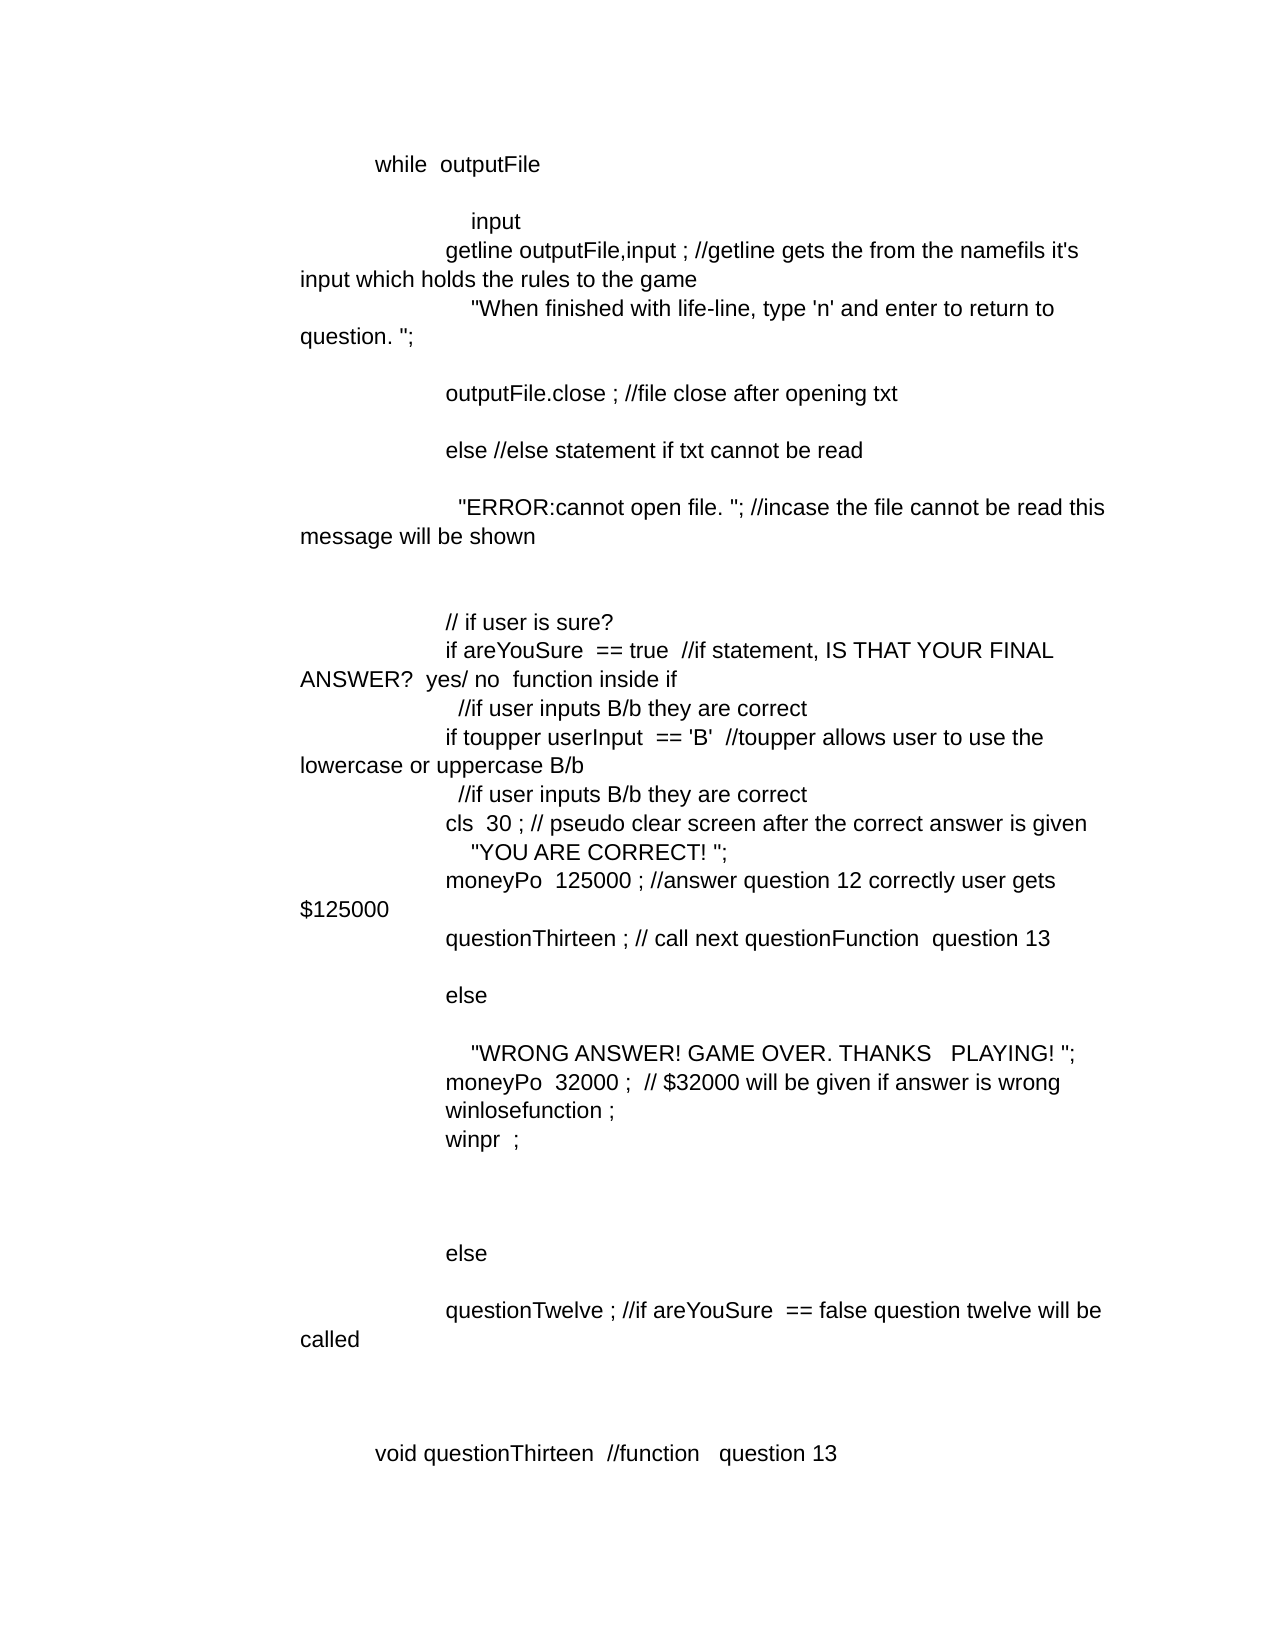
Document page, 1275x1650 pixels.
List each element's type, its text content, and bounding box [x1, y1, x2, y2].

text "WRONG ANSWER! GAME OVER. THANKS PLAYING! "; [300, 1038, 1125, 1067]
text getline outputFile,input ; //getline gets the from the namefils it's input which holds the rules to the game [300, 236, 1125, 293]
text questionThirteen ; // call next questionFunction question 13 [300, 923, 1125, 952]
text void questionThirteen //function question 13 [300, 1439, 1125, 1467]
text outputFile.close ; //file close after opening txt [300, 378, 1125, 407]
text //if user inputs B/b they are correct [300, 693, 1125, 722]
text moneyPo 125000 ; //answer question 12 correctly user gets $125000 [300, 866, 1125, 923]
text else //else statement if txt cannot be read [300, 436, 1125, 465]
text if toupper userInput == 'B' //toupper allows user to use the lowercase or uppercase B/b [300, 722, 1125, 779]
text if areYouSure == true //if statement, IS THAT YOUR FINAL ANSWER? yes/ no function inside if [300, 636, 1125, 693]
text moneyPo 32000 ; // $32000 will be given if answer is wrong [300, 1067, 1125, 1096]
text else [300, 981, 1125, 1009]
text "YOU ARE CORRECT! "; [300, 837, 1125, 866]
text cls 30 ; // pseudo clear screen after the correct answer is given [300, 808, 1125, 837]
text questionTwelve ; //if areYouSure == false question twelve will be called [300, 1296, 1125, 1353]
text "ERROR:cannot open file. "; //incase the file cannot be read this message will be shown [300, 493, 1125, 550]
text while outputFile [300, 150, 1125, 179]
text else [300, 1239, 1125, 1268]
text input [300, 207, 1125, 236]
text // if user is sure? [300, 607, 1125, 636]
text "When finished with life-line, type 'n' and enter to return to question. "; [300, 293, 1125, 351]
text winlosefunction ; [300, 1096, 1125, 1124]
text winpr ; [300, 1124, 1125, 1153]
text //if user inputs B/b they are correct [300, 779, 1125, 808]
